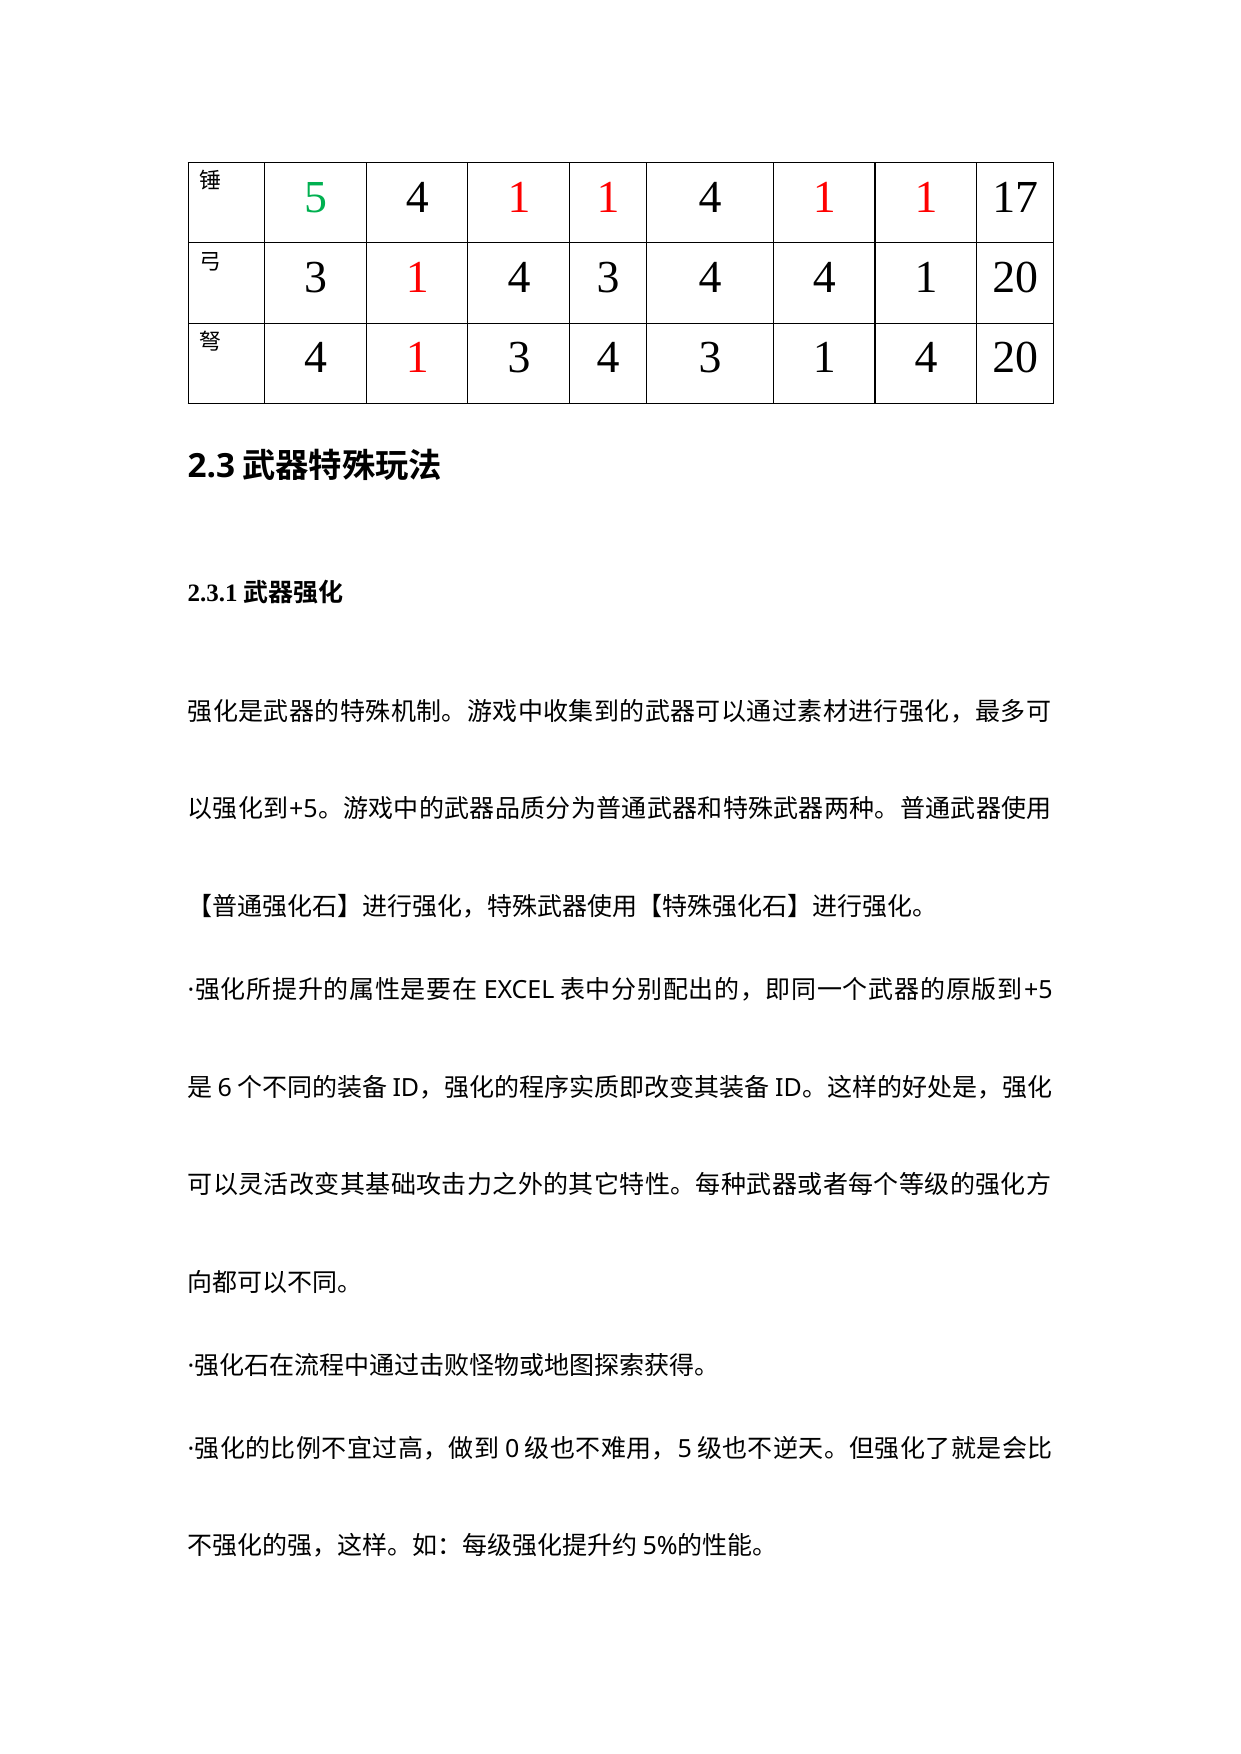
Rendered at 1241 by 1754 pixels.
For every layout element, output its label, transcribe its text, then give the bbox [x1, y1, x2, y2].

table_cell 4 [647, 163, 773, 242]
text ·强化所提升的属性是要在EXCEL表中分别配出的，即同一个武器的原版到+5是6个不同的装备ID，强化的程序实质即改变其装备ID。这样的好处是，强化可以灵活改变其基础攻击力之外的其它特性。每种武器或者每个等级的强化方向都可以不同。 [187, 955, 1053, 1313]
table_cell 1 [774, 324, 874, 403]
table_cell 1 [570, 163, 646, 242]
table_cell 3 [265, 243, 366, 323]
table_cell 1 [876, 163, 976, 242]
table_cell 3 [468, 324, 569, 403]
subtitle 2.3.1 武器强化 [187, 558, 1053, 623]
text ·强化石在流程中通过击败怪物或地图探索获得。 [187, 1331, 1053, 1396]
table_cell 4 [468, 243, 569, 323]
table_cell 4 [774, 243, 874, 323]
table_cell 20 [977, 243, 1053, 323]
table_cell 1 [367, 243, 467, 323]
table_cell 17 [977, 163, 1053, 242]
table_cell 弓 [189, 243, 264, 323]
table_cell 4 [647, 243, 773, 323]
table_cell 锤 [189, 163, 264, 242]
table_cell 20 [977, 324, 1053, 403]
table_cell 4 [876, 324, 976, 403]
table_cell 3 [570, 243, 646, 323]
table_cell 3 [647, 324, 773, 403]
table_cell 1 [774, 163, 874, 242]
table_cell 4 [367, 163, 467, 242]
table_cell 1 [876, 243, 976, 323]
table_cell 1 [367, 324, 467, 403]
text 强化是武器的特殊机制。游戏中收集到的武器可以通过素材进行强化，最多可以强化到+5。游戏中的武器品质分为普通武器和特殊武器两种。普通武器使用【普通强化石】进行强化，特殊武器使用【特殊强化石】进行强化。 [187, 677, 1053, 937]
subtitle 2.3武器特殊玩法 [187, 431, 1053, 496]
table_cell 1 [468, 163, 569, 242]
table_cell 4 [265, 324, 366, 403]
table_cell 4 [570, 324, 646, 403]
table_cell 弩 [189, 324, 264, 403]
table_cell 5 [265, 163, 366, 242]
text ·强化的比例不宜过高，做到0级也不难用，5级也不逆天。但强化了就是会比不强化的强，这样。如：每级强化提升约5%的性能。 [187, 1414, 1053, 1576]
